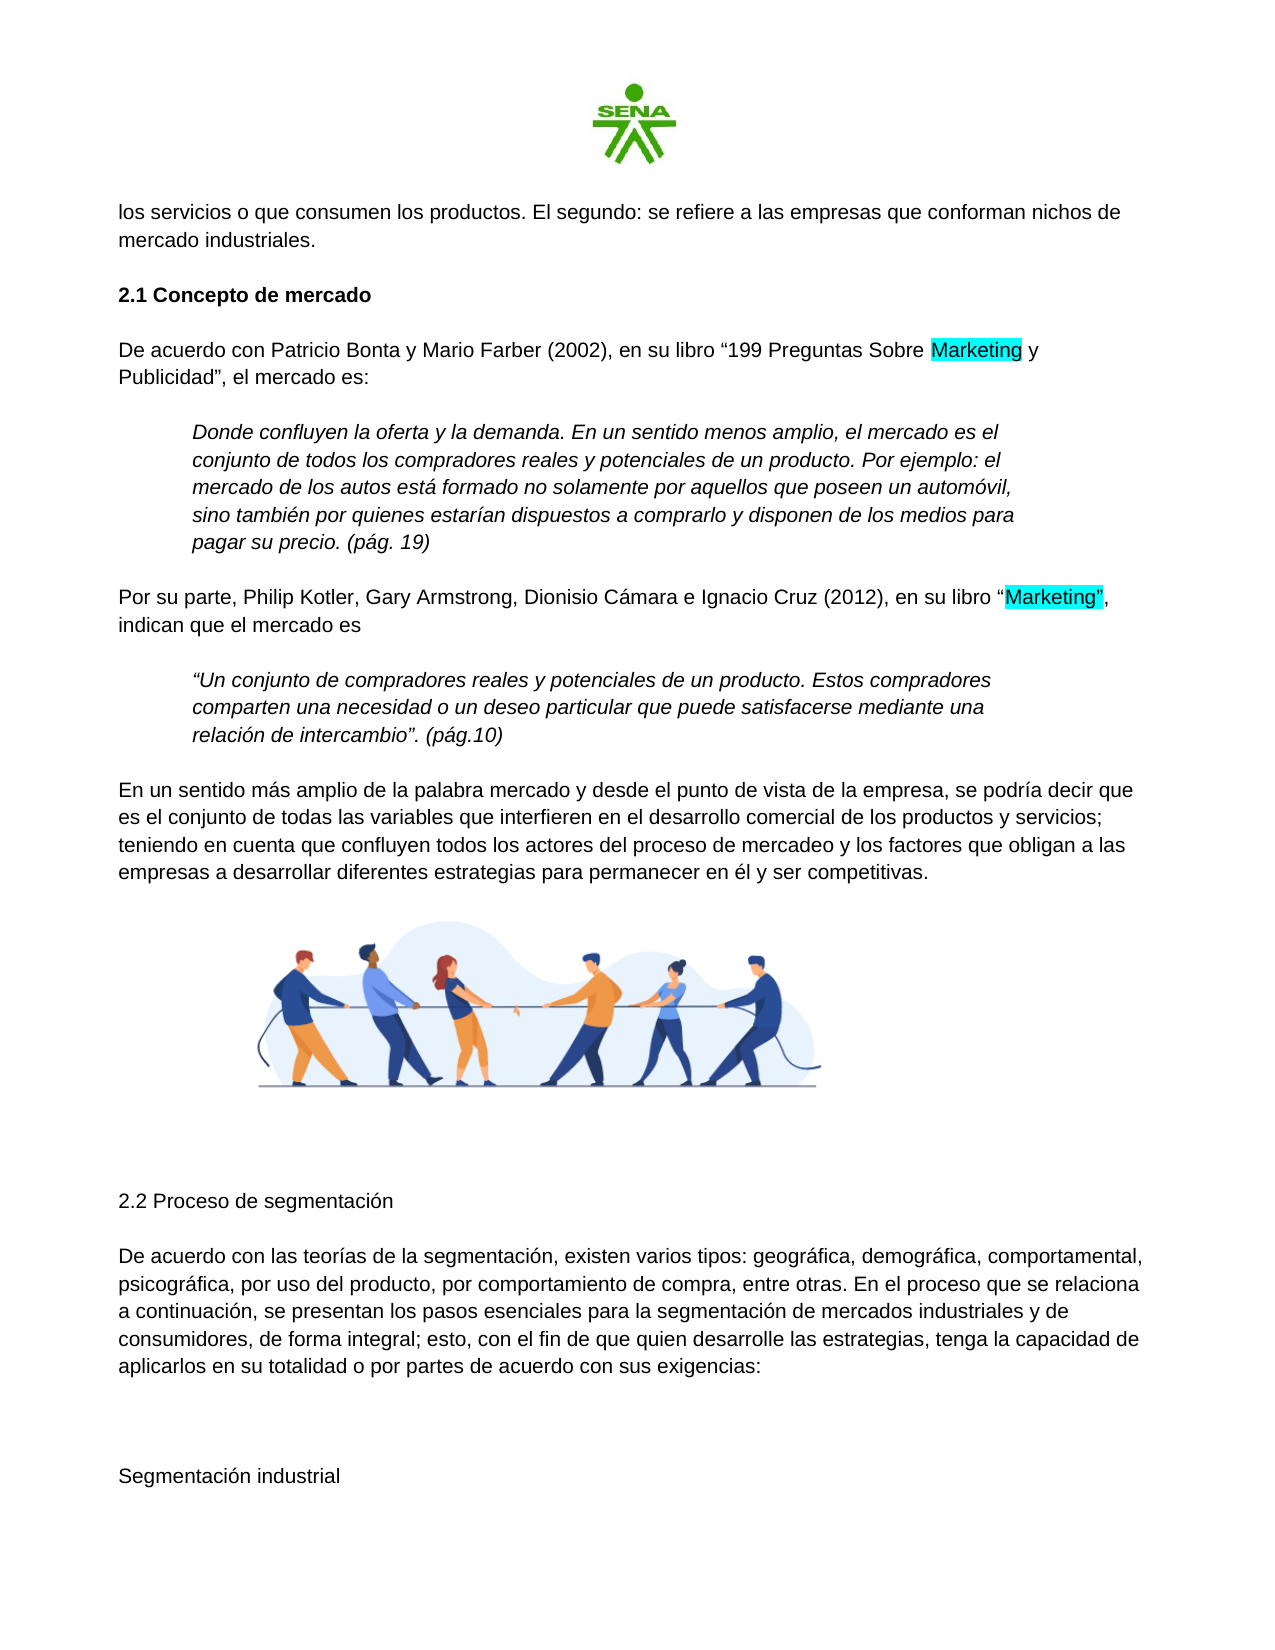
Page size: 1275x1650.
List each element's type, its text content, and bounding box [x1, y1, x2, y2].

text “Un conjunto de compradores reales y potenciales de un producto. Estos compradores comparten una necesidad o un deseo particular que puede satisfacerse mediante una relación de intercambio”. (pág.10) [192, 667, 1034, 746]
text De acuerdo con las teorías de la segmentación, existen varios tipos: geográfica, demográfica, comportamental, psicográfica, por uso del producto, por comportamiento de compra, entre otras. En el proceso que se relaciona a continuación, se presentan los pasos esenciales para la segmentación de mercados industriales y de consumidores, de forma integral; esto, con el fin de que quien desarrolle las estrategias, tenga la capacidad de aplicarlos en su totalidad o por partes de acuerdo con sus exigencias: [118, 1244, 1152, 1378]
text 2.2 Proceso de segmentación [118, 1189, 1152, 1213]
text En un sentido más amplio de la palabra mercado y desde el punto de vista de la empresa, se podría decir que es el conjunto de todas las variables que interfieren en el desarrollo comercial de los productos y servicios; teniendo en cuenta que confluyen todos los actores del proceso de mercadeo y los factores que obligan a las empresas a desarrollar diferentes estrategias para permanecer en él y ser competitivas. [118, 777, 1152, 884]
text 2.1 Concepto de mercado [118, 282, 1152, 306]
text Segmentación industrial [118, 1464, 1152, 1488]
text Donde confluyen la oferta y la demanda. En un sentido menos amplio, el mercado es el conjunto de todos los compradores reales y potenciales de un producto. Por ejemplo: el mercado de los autos está formado no solamente por aquellos que poseen un automóvil, sino también por quienes estarían dispuestos a comprarlo y disponen de los medios para pagar su precio. (pág. 19) [192, 420, 1028, 554]
picture [588, 75, 682, 174]
picture [243, 917, 837, 1101]
text Por su parte, Philip Kotler, Gary Armstrong, Dionisio Cámara e Ignacio Cruz (2012), en su libro “Marketing”, indican que el mercado es [118, 585, 1152, 636]
text De acuerdo con Patricio Bonta y Mario Farber (2002), en su libro “199 Preguntas Sobre Marketing y Publicidad”, el mercado es: [118, 337, 1152, 389]
